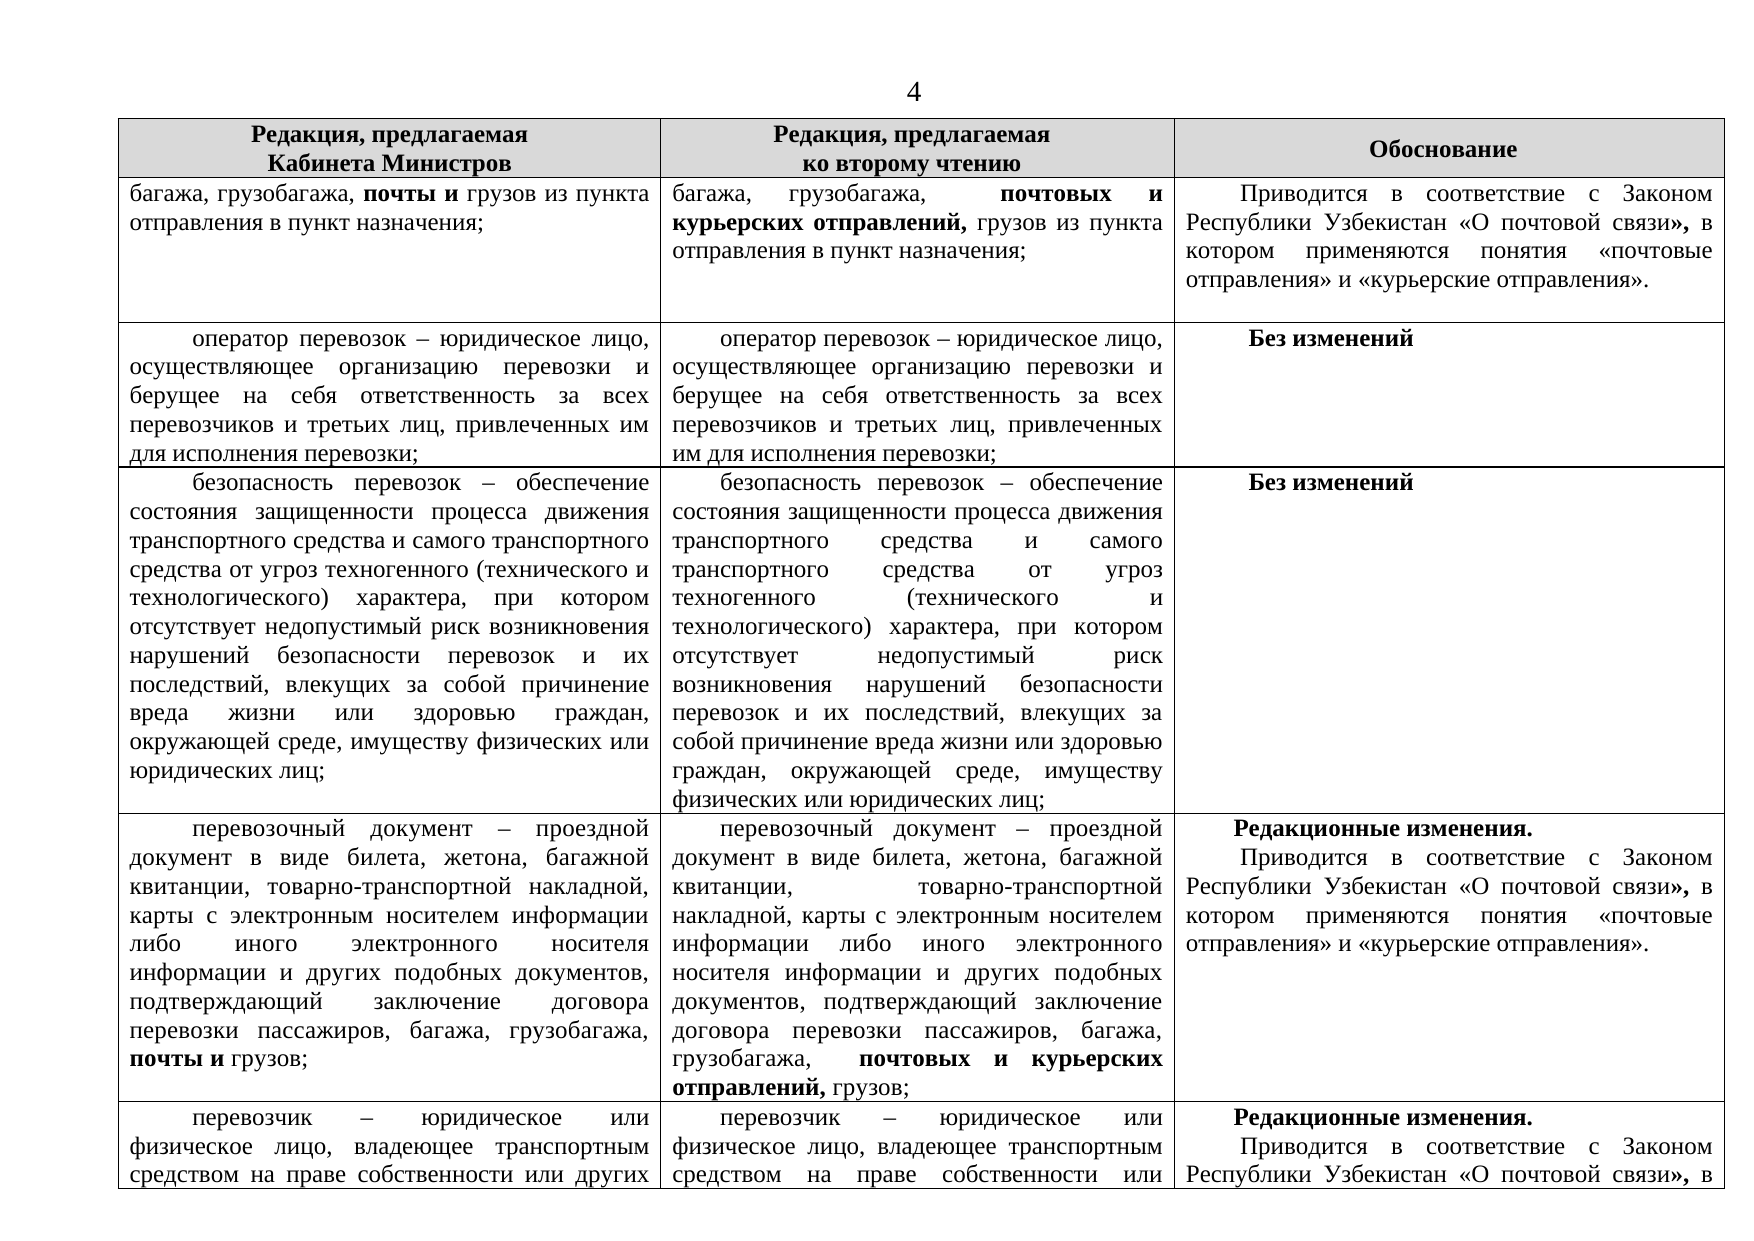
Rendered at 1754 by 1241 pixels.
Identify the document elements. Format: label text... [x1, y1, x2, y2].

table_header Редакция, предлагаемая Кабинета Министров [119, 119, 660, 177]
table_cell перевозочный документ – проездной документ в виде билета, жетона, багажной квитанции, товарно-транспортной накладной, карты с электронным носителем информации либо иного электронного носителя информации и других подобных документов, подтверждающий заключение договора перевозки пассажиров, багажа, грузобагажа, почты и грузов; [119, 814, 660, 1101]
table_header Редакция, предлагаемая ко второму чтению [661, 119, 1174, 177]
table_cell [1175, 1102, 1724, 1188]
table_cell Без изменений [1175, 323, 1724, 466]
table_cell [119, 1102, 660, 1188]
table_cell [661, 1102, 1174, 1188]
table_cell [661, 178, 1174, 322]
table_cell оператор перевозок – юридическое лицо, осуществляющее организацию перевозки и берущее на себя ответственность за всех перевозчиков и третьих лиц, привлеченных им для исполнения перевозки; [661, 323, 1174, 466]
table_cell перевозочный документ – проездной документ в виде билета, жетона, багажной квитанции, товарно-транспортной накладной, карты с электронным носителем информации либо иного электронного носителя информации и других подобных документов, подтверждающий заключение договора перевозки пассажиров, багажа, грузобагажа, почтовых и курьерских отправлений, грузов; [661, 814, 1174, 1101]
table_cell безопасность перевозок – обеспечение состояния защищенности процесса движения транспортного средства и самого транспортного средства от угроз техногенного (технического и технологического) характера, при котором отсутствует недопустимый риск возникновения нарушений безопасности перевозок и их последствий, влекущих за собой причинение вреда жизни или здоровью граждан, окружающей среде, имуществу физических или юридических лиц; [119, 468, 660, 812]
table_cell безопасность перевозок – обеспечение состояния защищенности процесса движения транспортного средства и самого транспортного средства от угроз техногенного (технического и технологического) характера, при котором отсутствует недопустимый риск возникновения нарушений безопасности перевозок и их последствий, влекущих за собой причинение вреда жизни или здоровью граждан, окружающей среде, имуществу физических или юридических лиц; [661, 468, 1174, 812]
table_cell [1175, 178, 1724, 322]
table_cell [119, 178, 660, 322]
table_cell Без изменений [1175, 468, 1724, 812]
table_header Обоснование [1175, 119, 1724, 177]
table_cell оператор перевозок – юридическое лицо, осуществляющее организацию перевозки и берущее на себя ответственность за всех перевозчиков и третьих лиц, привлеченных им для исполнения перевозки; [119, 323, 660, 466]
